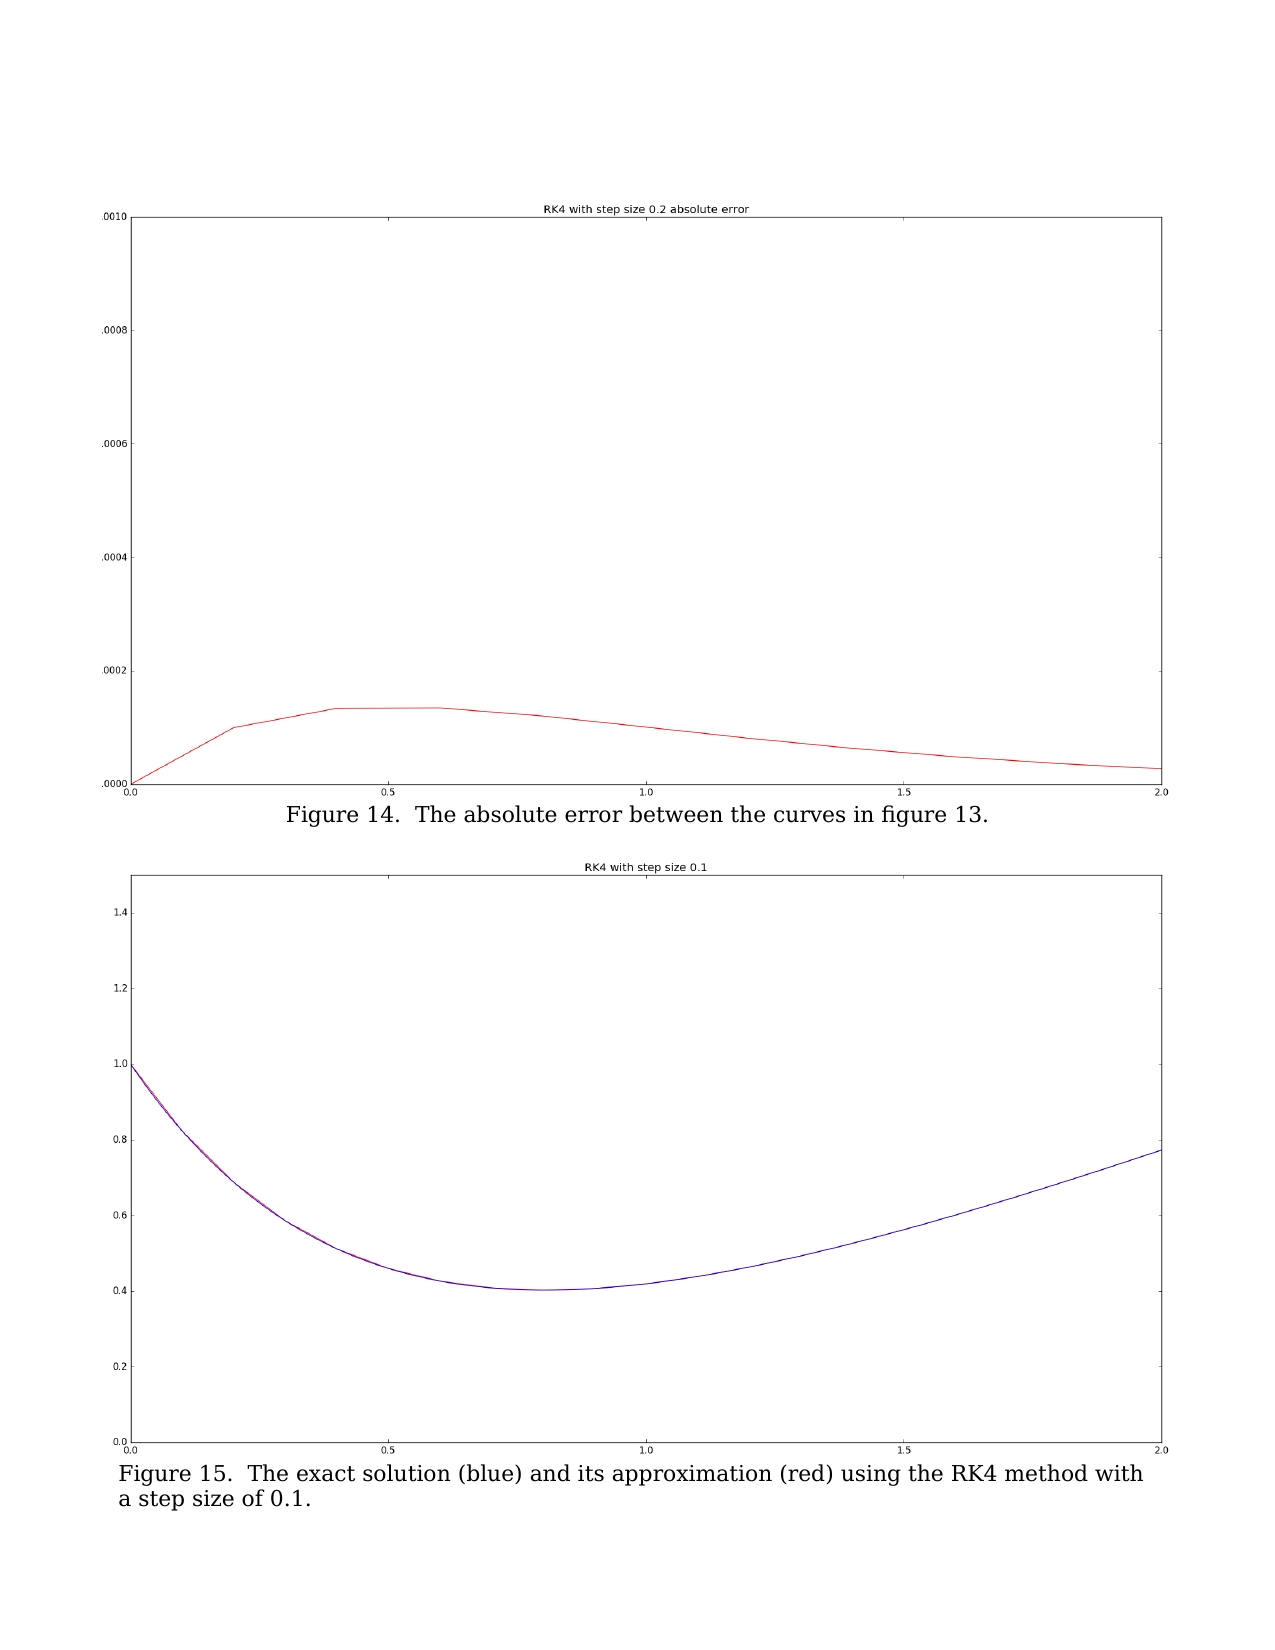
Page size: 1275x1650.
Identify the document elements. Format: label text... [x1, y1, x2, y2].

picture [102, 853, 1173, 1461]
text Figure 15. The exact solution (blue) and its approximation (red) using the RK4 method with a step size of 0.1. [118, 1461, 1157, 1512]
text Figure 14. The absolute error between the curves in figure 13. [118, 803, 1157, 828]
picture [102, 194, 1173, 803]
